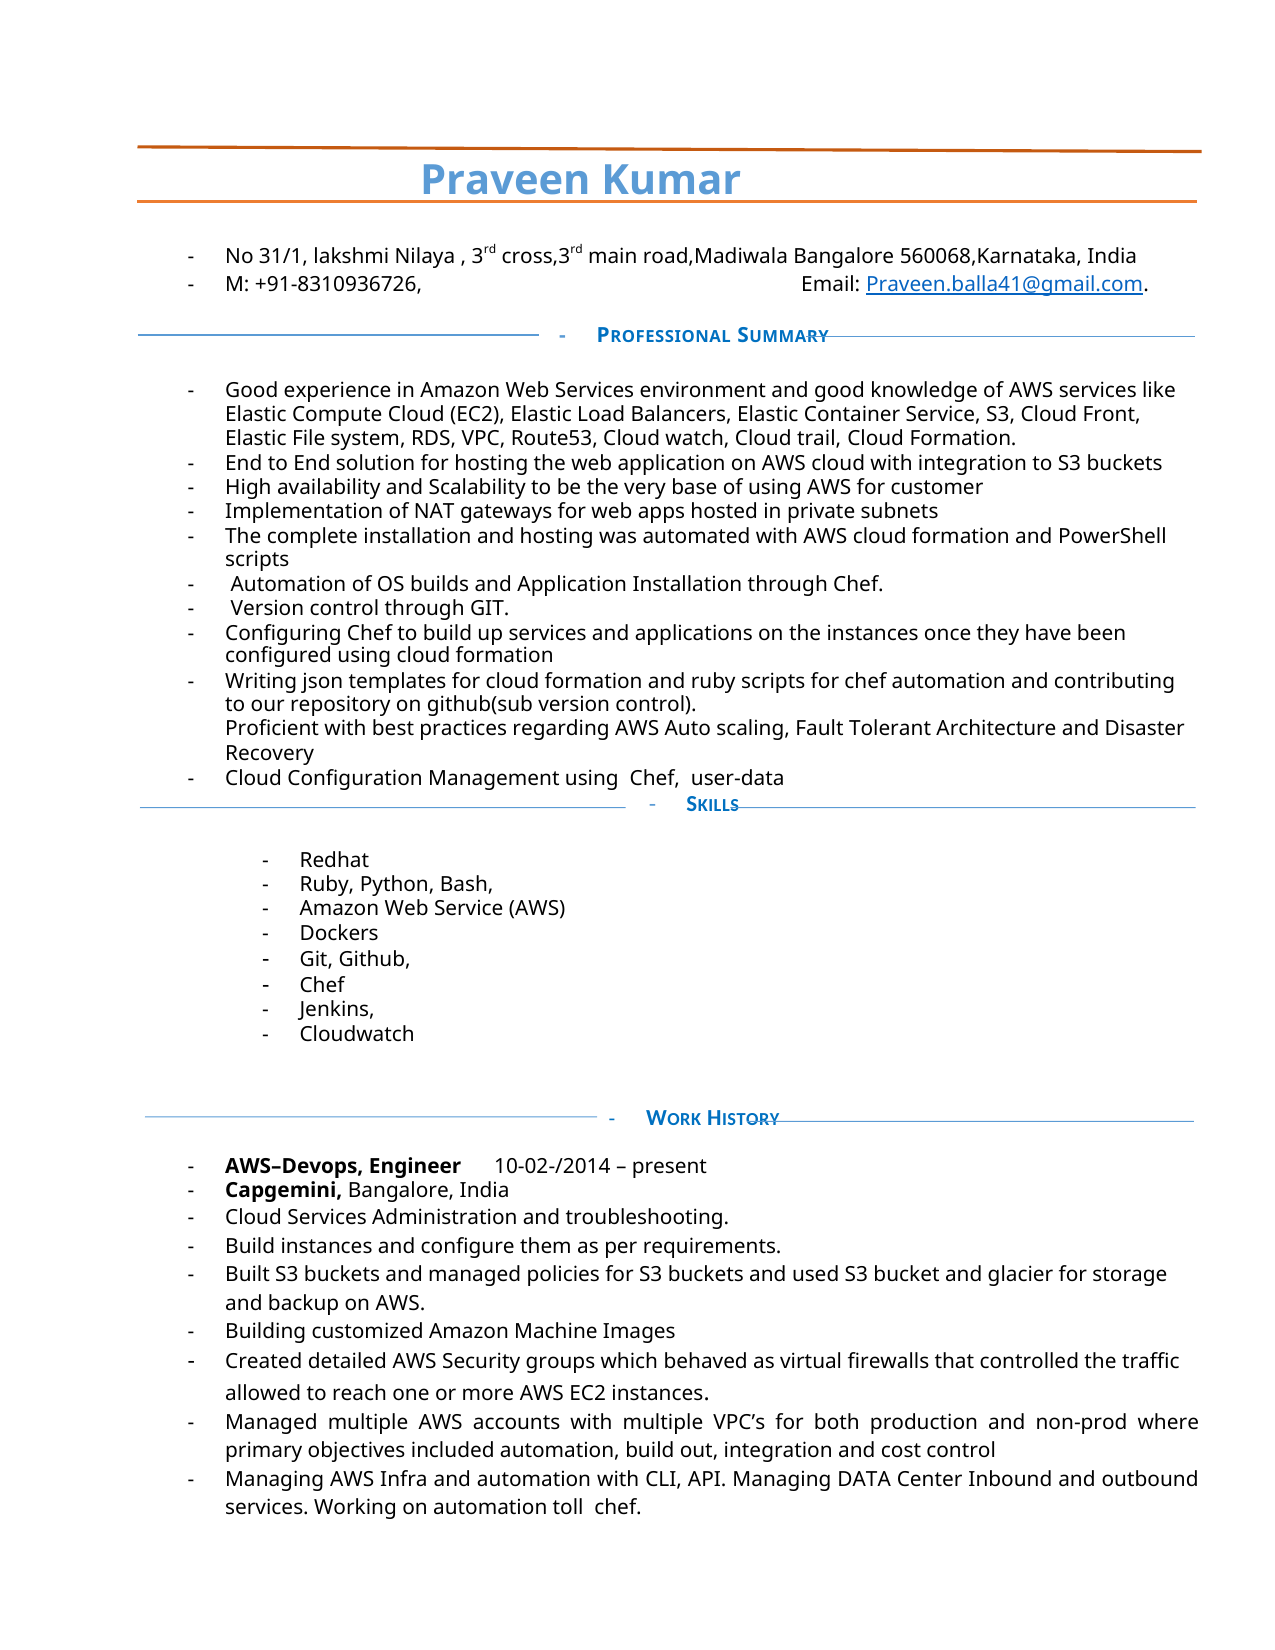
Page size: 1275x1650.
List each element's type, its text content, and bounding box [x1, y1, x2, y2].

list Automation of OS builds and Application Installation through Chef. [187, 572, 1200, 596]
list Build instances and configure them as per requirements. [187, 1231, 1200, 1259]
list Cloud Services Administration and troubleshooting. [187, 1202, 1200, 1231]
list Cloud Configuration Management using Chef, user-data [187, 766, 1200, 790]
list Managing AWS Infra and automation with CLI, API. Managing DATA Center Inbound and outbound services. Working on automation toll chef. [187, 1464, 1200, 1521]
list Writing json templates for cloud formation and ruby scripts for chef automation and contributing to our repository on github(sub version control). Proficient with best practices regarding AWS Auto scaling, Fault Tolerant Architecture and Disaster Recovery [187, 669, 1200, 766]
list Built S3 buckets and managed policies for S3 buckets and used S3 bucket and glacier for storage and backup on AWS. [187, 1259, 1200, 1316]
table_header Jenkins, Cloudwatch [213, 998, 660, 1078]
list The complete installation and hosting was automated with AWS cloud formation and PowerShell scripts [187, 524, 1200, 572]
list AWS–Devops, Engineer 10-02-/2014 – present [187, 1154, 1200, 1178]
list No 31/1, lakshmi Nilaya , 3rd cross,3rd main road,Madiwala Bangalore 560068,Karnataka, India [187, 241, 1200, 269]
list Managed multiple AWS accounts with multiple VPC’s for both production and non-prod where primary objectives included automation, build out, integration and cost control [187, 1407, 1200, 1464]
list Skills [187, 790, 1200, 817]
list High availability and Scalability to be the very base of using AWS for customer [187, 476, 1200, 500]
list Capgemini, Bangalore, India [187, 1178, 1200, 1202]
list End to End solution for hosting the web application on AWS cloud with integration to S3 buckets [187, 451, 1200, 476]
table_header Redhat Ruby, Python, Bash, Amazon Web Service (AWS) Dockers Git, Github, Chef [213, 848, 678, 998]
list Building customized Amazon Machine Images [187, 1316, 1200, 1344]
list Configuring Chef to build up services and applications on the instances once they have been configured using cloud formation [187, 621, 1200, 669]
list Praveen Kumar [225, 150, 1200, 207]
list Work History [187, 1106, 1200, 1130]
list Good experience in Amazon Web Services environment and good knowledge of AWS services like Elastic Compute Cloud (EC2), Elastic Load Balancers, Elastic Container Service, S3, Cloud Front, Elastic File system, RDS, VPC, Route53, Cloud watch, Cloud trail, Cloud Formation. [187, 379, 1200, 451]
list M: +91-8310936726, Email: Praveen.balla41@gmail.com. [187, 269, 1200, 298]
list Implementation of NAT gateways for web apps hosted in private subnets [187, 500, 1200, 524]
list Version control through GIT. [187, 596, 1200, 621]
list Created detailed AWS Security groups which behaved as virtual firewalls that controlled the traffic allowed to reach one or more AWS EC2 instances. [187, 1344, 1200, 1407]
list Professional Summary [187, 323, 1200, 347]
